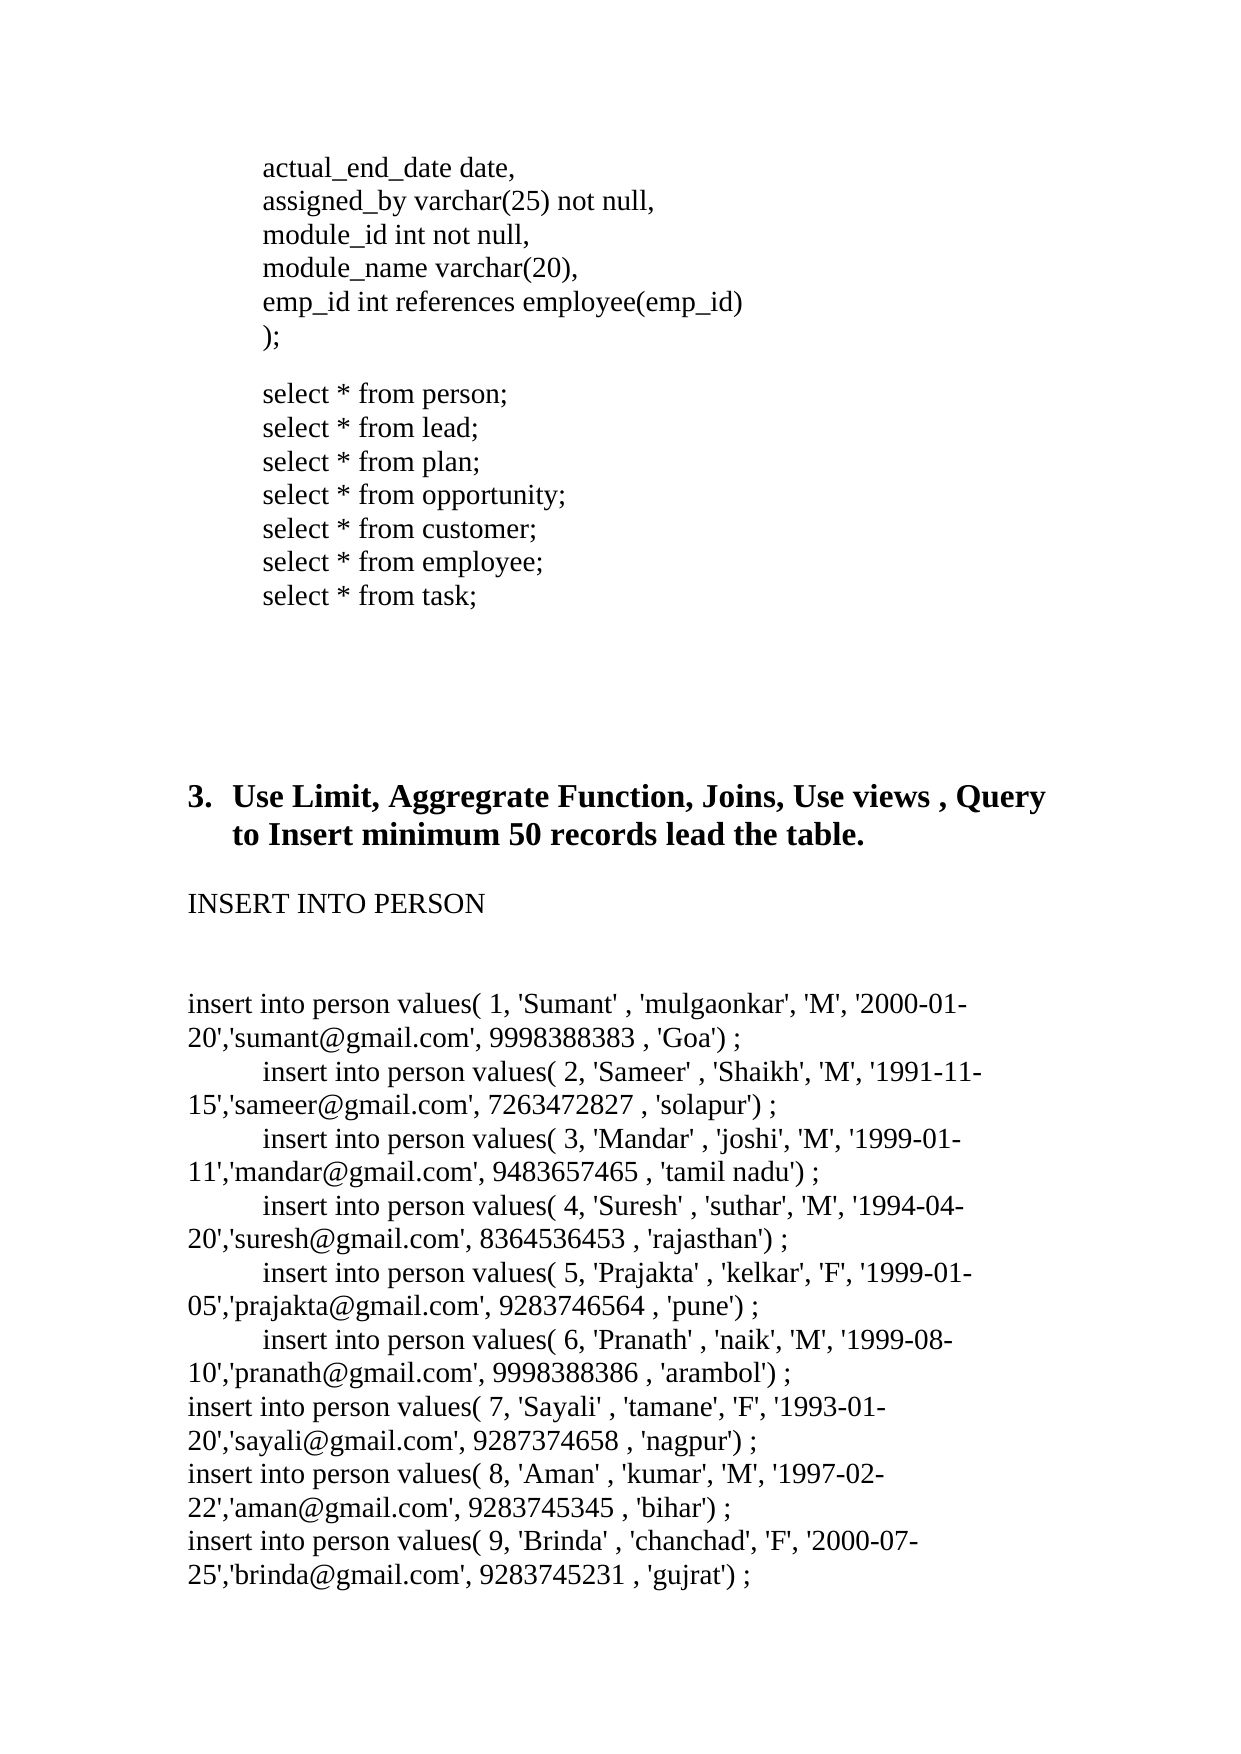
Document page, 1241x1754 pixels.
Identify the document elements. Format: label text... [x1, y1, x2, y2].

list select * from lead; [187, 410, 1053, 444]
list insert into person values( 5, 'Prajakta' , 'kelkar', 'F', '1999-01-05','prajakta@gmail.com', 9283746564 , 'pune') ; [187, 1255, 1053, 1322]
list insert into person values( 7, 'Sayali' , 'tamane', 'F', '1993-01-20','sayali@gmail.com', 9287374658 , 'nagpur') ; [187, 1389, 1053, 1456]
list select * from employee; [187, 544, 1053, 578]
list select * from customer; [187, 511, 1053, 544]
list insert into person values( 1, 'Sumant' , 'mulgaonkar', 'M', '2000-01-20','sumant@gmail.com', 9998388383 , 'Goa') ; [187, 987, 1053, 1054]
list insert into person values( 2, 'Sameer' , 'Shaikh', 'M', '1991-11-15','sameer@gmail.com', 7263472827 , 'solapur') ; [187, 1054, 1053, 1121]
list insert into person values( 6, 'Pranath' , 'naik', 'M', '1999-08-10','pranath@gmail.com', 9998388386 , 'arambol') ; [187, 1322, 1053, 1389]
list select * from plan; [187, 444, 1053, 477]
list Use Limit, Aggregrate Function, Joins, Use views , Query to Insert minimum 50 records lead the table. [187, 776, 1053, 852]
list insert into person values( 3, 'Mandar' , 'joshi', 'M', '1999-01-11','mandar@gmail.com', 9483657465 , 'tamil nadu') ; [187, 1121, 1053, 1188]
list module_id int not null, [187, 217, 1053, 251]
list insert into person values( 4, 'Suresh' , 'suthar', 'M', '1994-04-20','suresh@gmail.com', 8364536453 , 'rajasthan') ; [187, 1188, 1053, 1255]
list insert into person values( 9, 'Brinda' , 'chanchad', 'F', '2000-07-25','brinda@gmail.com', 9283745231 , 'gujrat') ; [187, 1523, 1053, 1590]
list INSERT INTO PERSON [187, 886, 1053, 919]
list insert into person values( 8, 'Aman' , 'kumar', 'M', '1997-02-22','aman@gmail.com', 9283745345 , 'bihar') ; [187, 1456, 1053, 1523]
list select * from opportunity; [187, 477, 1053, 511]
list module_name varchar(20), [187, 251, 1053, 284]
list actual_end_date date, [187, 150, 1053, 183]
list assigned_by varchar(25) not null, [187, 183, 1053, 217]
list emp_id int references employee(emp_id) [187, 284, 1053, 318]
list ); [187, 318, 1053, 351]
list select * from person; [187, 377, 1053, 410]
list select * from task; [187, 578, 1053, 611]
